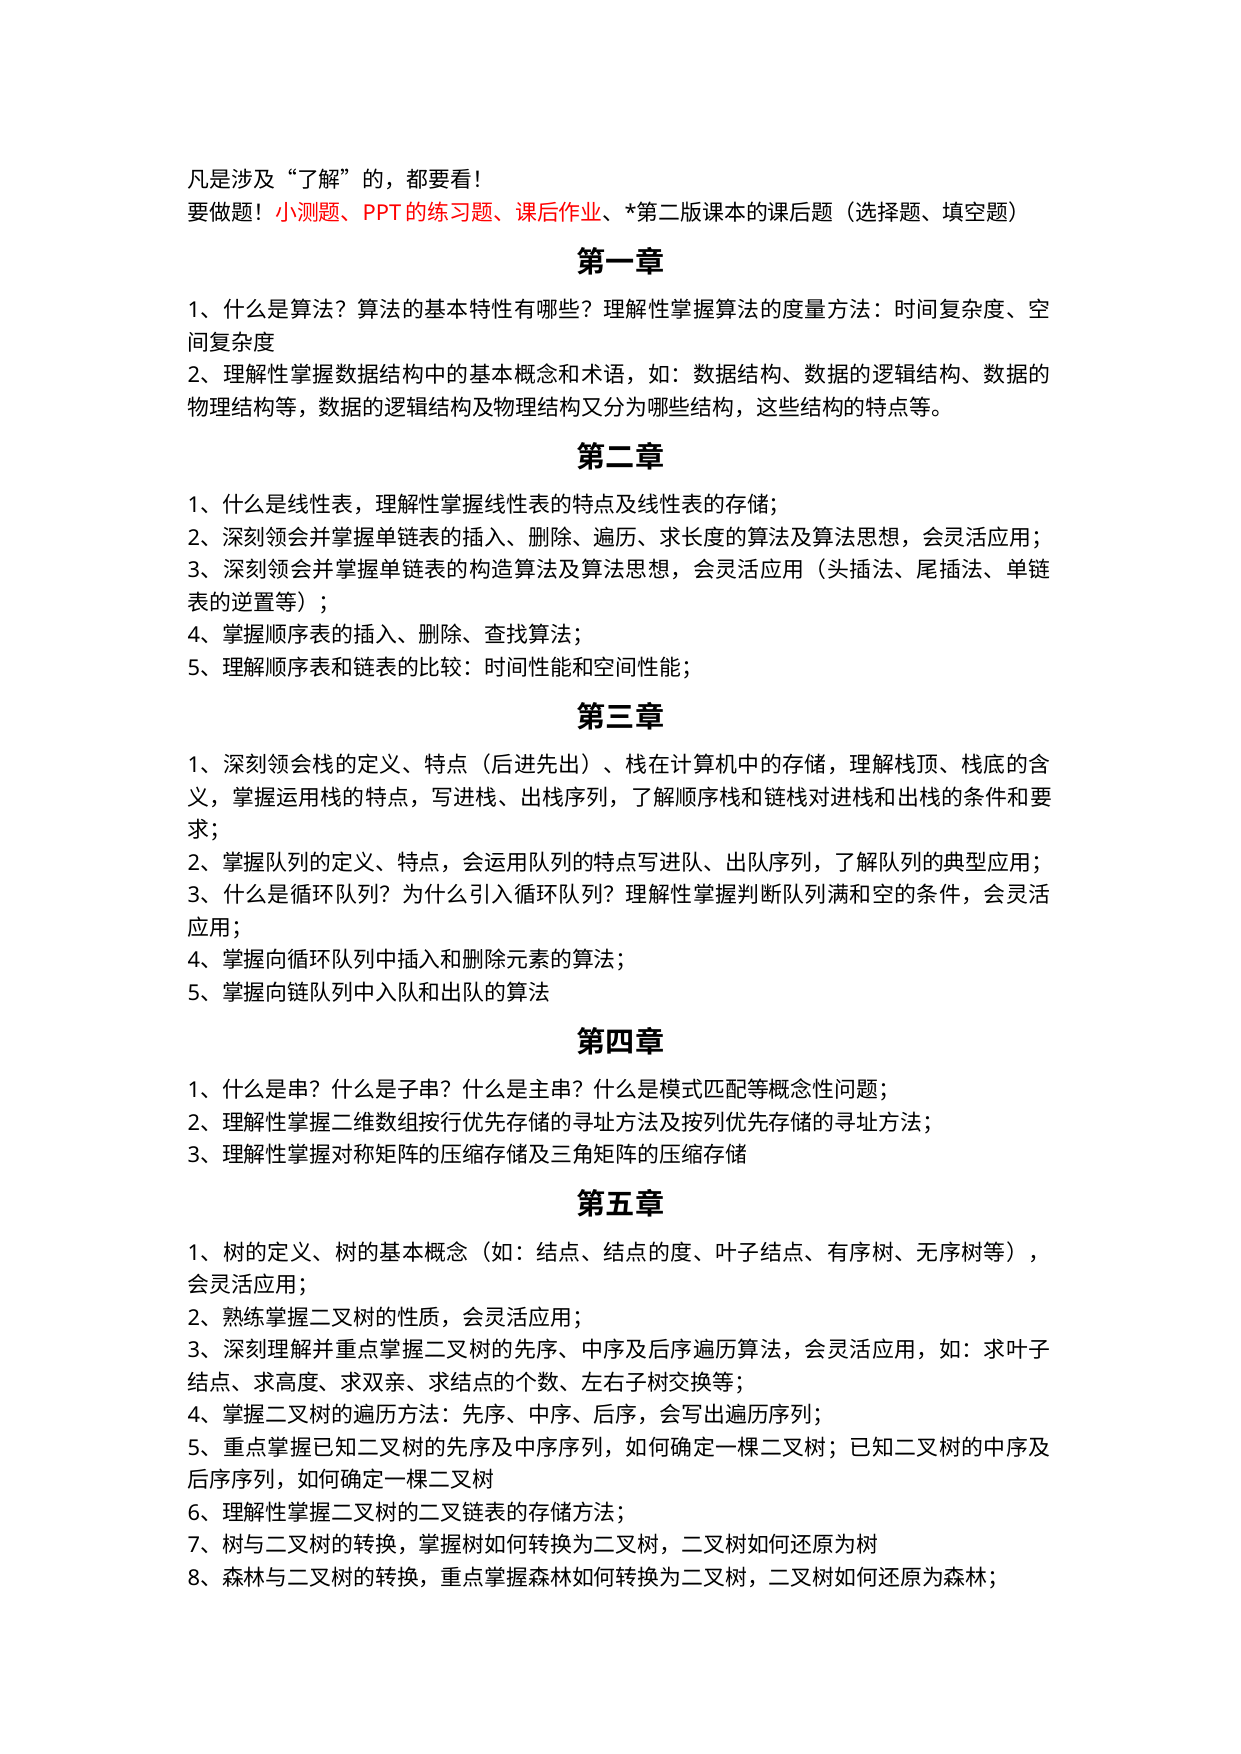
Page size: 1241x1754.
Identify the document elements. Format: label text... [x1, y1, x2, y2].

text 2、掌握队列的定义、特点，会运用队列的特点写进队、出队序列，了解队列的典型应用； [187, 844, 1053, 877]
text 6、理解性掌握二叉树的二叉链表的存储方法； [187, 1494, 1053, 1527]
text 4、掌握顺序表的插入、删除、查找算法； [187, 617, 1053, 649]
text 要做题！小测题、PPT的练习题、课后作业、*第二版课本的课后题（选择题、填空题） [187, 194, 1053, 227]
text 7、树与二叉树的转换，掌握树如何转换为二叉树，二叉树如何还原为树 [187, 1527, 1053, 1559]
text 5、掌握向链队列中入队和出队的算法 [187, 974, 1053, 1007]
text 8、森林与二叉树的转换，重点掌握森林如何转换为二叉树，二叉树如何还原为森林； [187, 1559, 1053, 1592]
text 3、深刻领会并掌握单链表的构造算法及算法思想，会灵活应用（头插法、尾插法、单链表的逆置等）； [187, 552, 1053, 617]
text 1、什么是算法？算法的基本特性有哪些？理解性掌握算法的度量方法：时间复杂度、空间复杂度 [187, 292, 1053, 357]
text 1、什么是串？什么是子串？什么是主串？什么是模式匹配等概念性问题； [187, 1072, 1053, 1104]
text 5、理解顺序表和链表的比较：时间性能和空间性能； [187, 649, 1053, 682]
text 5、重点掌握已知二叉树的先序及中序序列，如何确定一棵二叉树；已知二叉树的中序及后序序列，如何确定一棵二叉树 [187, 1429, 1053, 1494]
text 3、什么是循环队列？为什么引入循环队列？理解性掌握判断队列满和空的条件，会灵活应用； [187, 877, 1053, 942]
text 4、掌握二叉树的遍历方法：先序、中序、后序，会写出遍历序列； [187, 1397, 1053, 1429]
text 第一章 [187, 227, 1053, 292]
text 3、理解性掌握对称矩阵的压缩存储及三角矩阵的压缩存储 [187, 1137, 1053, 1169]
text 第四章 [187, 1007, 1053, 1072]
text 第三章 [187, 682, 1053, 747]
text 2、深刻领会并掌握单链表的插入、删除、遍历、求长度的算法及算法思想，会灵活应用； [187, 519, 1053, 552]
text 1、什么是线性表，理解性掌握线性表的特点及线性表的存储； [187, 487, 1053, 519]
text 2、理解性掌握数据结构中的基本概念和术语，如：数据结构、数据的逻辑结构、数据的物理结构等，数据的逻辑结构及物理结构又分为哪些结构，这些结构的特点等。 [187, 357, 1053, 422]
text 凡是涉及“了解”的，都要看！ [187, 162, 1053, 194]
text 1、树的定义、树的基本概念（如：结点、结点的度、叶子结点、有序树、无序树等），会灵活应用； [187, 1234, 1053, 1299]
text 2、理解性掌握二维数组按行优先存储的寻址方法及按列优先存储的寻址方法； [187, 1104, 1053, 1137]
text 第二章 [187, 422, 1053, 487]
text 4、掌握向循环队列中插入和删除元素的算法； [187, 942, 1053, 974]
text 2、熟练掌握二叉树的性质，会灵活应用； [187, 1299, 1053, 1332]
text 1、深刻领会栈的定义、特点（后进先出）、栈在计算机中的存储，理解栈顶、栈底的含义，掌握运用栈的特点，写进栈、出栈序列，了解顺序栈和链栈对进栈和出栈的条件和要求； [187, 747, 1053, 844]
text 3、深刻理解并重点掌握二叉树的先序、中序及后序遍历算法，会灵活应用，如：求叶子结点、求高度、求双亲、求结点的个数、左右子树交换等； [187, 1332, 1053, 1397]
text 第五章 [187, 1169, 1053, 1234]
